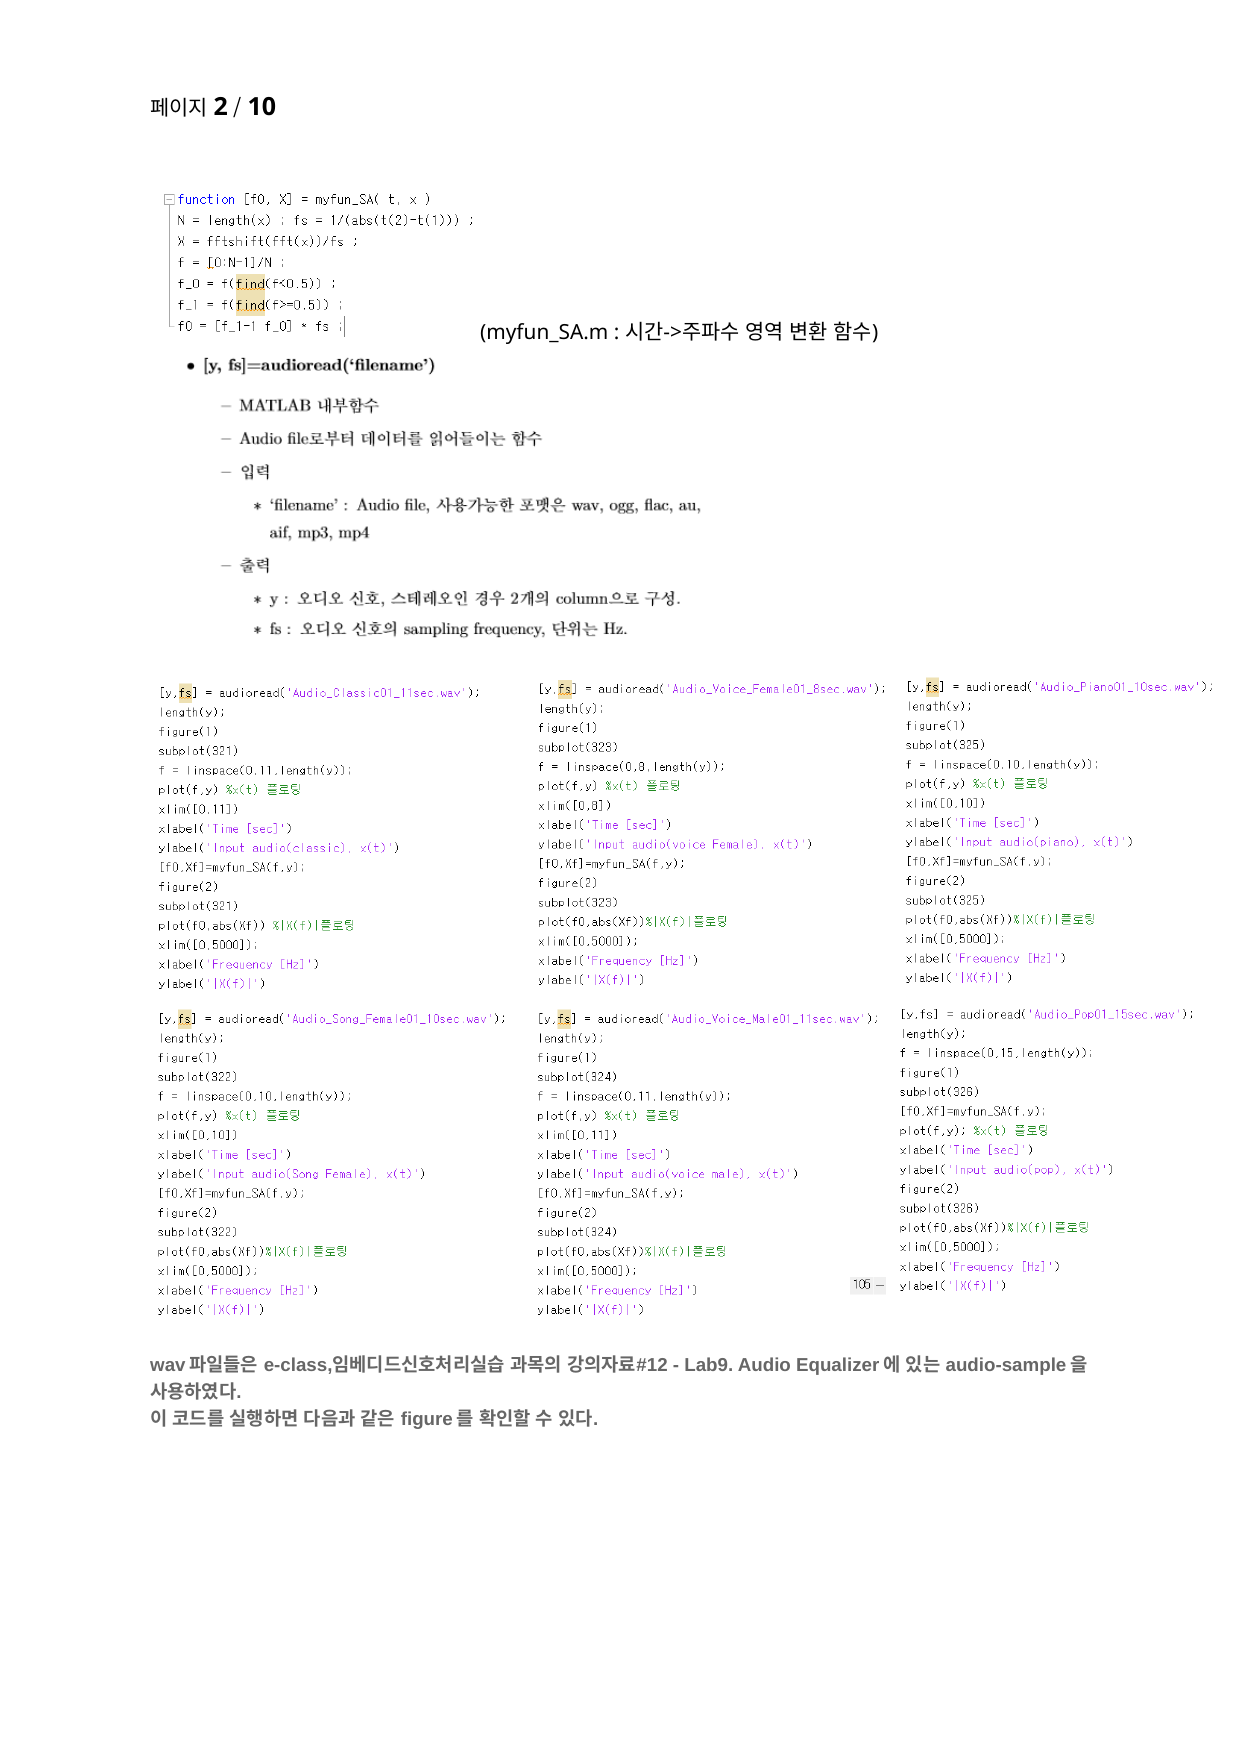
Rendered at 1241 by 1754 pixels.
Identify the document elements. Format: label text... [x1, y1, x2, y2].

text wav파일들은 e-class,임베디드신호처리실습 과목의 강의자료#12 - Lab9. Audio Equalizer에 있는 audio-sample을 사용하였다. [150, 1349, 1090, 1403]
picture [150, 675, 1214, 1321]
text 이 코드를 실행하면 다음과 같은 figure를 확인할 수 있다. [150, 1403, 1090, 1431]
picture [150, 345, 740, 648]
picture [150, 189, 481, 340]
